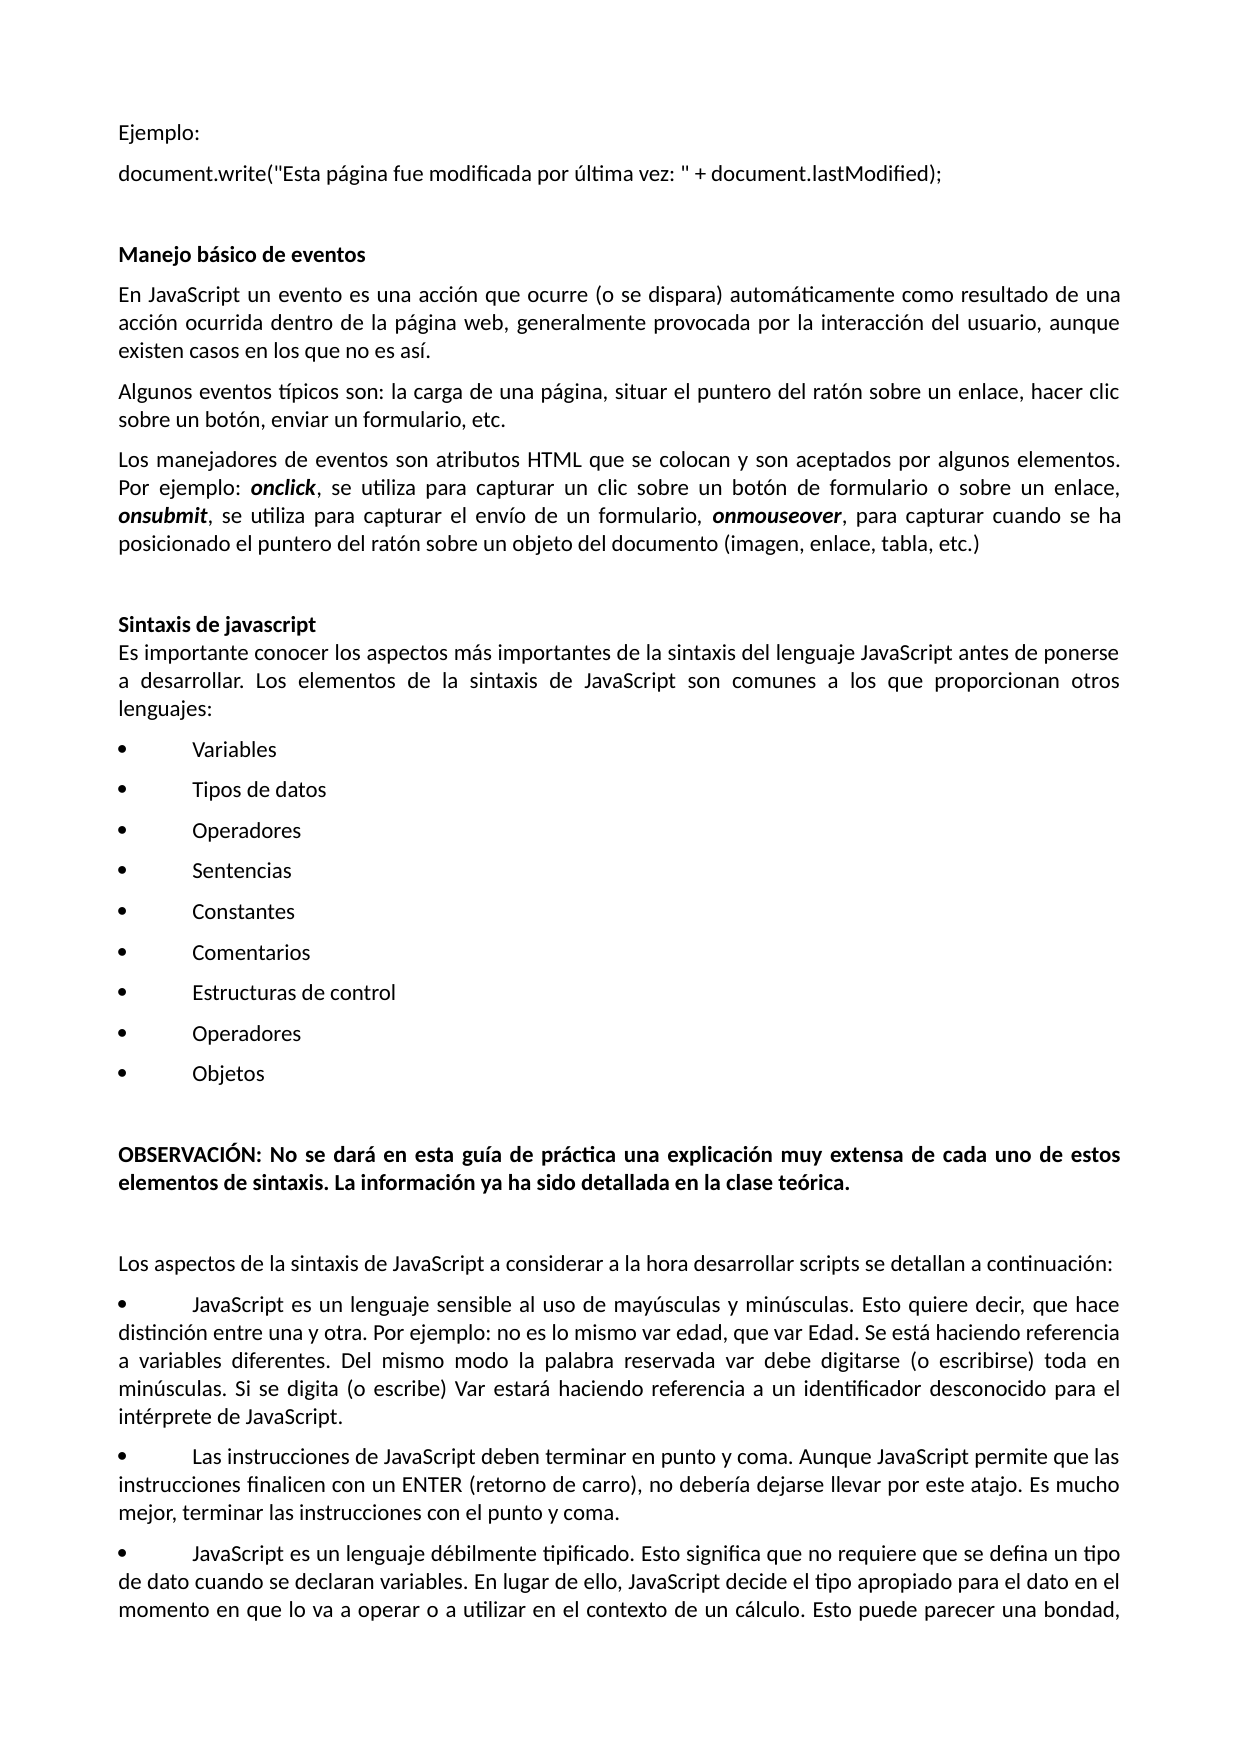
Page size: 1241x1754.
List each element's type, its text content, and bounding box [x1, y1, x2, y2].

text Los manejadores de eventos son atributos HTML que se colocan y son aceptados por algunos elementos. Por ejemplo: onclick, se utiliza para capturar un clic sobre un botón de formulario o sobre un enlace, onsubmit, se utiliza para capturar el envío de un formulario, onmouseover, para capturar cuando se ha posicionado el puntero del ratón sobre un objeto del documento (imagen, enlace, tabla, etc.) [118, 445, 1122, 557]
list Las instrucciones de JavaScript deben terminar en punto y coma. Aunque JavaScript permite que las instrucciones finalicen con un ENTER (retorno de carro), no debería dejarse llevar por este atajo. Es mucho mejor, terminar las instrucciones con el punto y coma. [118, 1442, 1122, 1526]
list Tipos de datos [118, 776, 1122, 803]
list Operadores [118, 816, 1122, 844]
list Comentarios [118, 938, 1122, 966]
text Algunos eventos típicos son: la carga de una página, situar el puntero del ratón sobre un enlace, hacer clic sobre un botón, enviar un formulario, etc. [118, 377, 1122, 433]
list Objetos [118, 1059, 1122, 1087]
text Ejemplo: [118, 118, 1122, 146]
list Variables [118, 735, 1122, 763]
text En JavaScript un evento es una acción que ocurre (o se dispara) automáticamente como resultado de una acción ocurrida dentro de la página web, generalmente provocada por la interacción del usuario, aunque existen casos en los que no es así. [118, 280, 1122, 364]
list Sentencias [118, 857, 1122, 884]
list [118, 1539, 1122, 1623]
text Los aspectos de la sintaxis de JavaScript a considerar a la hora desarrollar scripts se detallan a continuación: [118, 1249, 1122, 1277]
list JavaScript es un lenguaje sensible al uso de mayúsculas y minúsculas. Esto quiere decir, que hace distinción entre una y otra. Por ejemplo: no es lo mismo var edad, que var Edad. Se está haciendo referencia a variables diferentes. Del mismo modo la palabra reservada var debe digitarse (o escribirse) toda en minúsculas. Si se digita (o escribe) Var estará haciendo referencia a un identificador desconocido para el intérprete de JavaScript. [118, 1290, 1122, 1430]
text Es importante conocer los aspectos más importantes de la sintaxis del lenguaje JavaScript antes de ponerse a desarrollar. Los elementos de la sintaxis de JavaScript son comunes a los que proporcionan otros lenguajes: [118, 638, 1122, 722]
text OBSERVACIÓN: No se dará en esta guía de práctica una explicación muy extensa de cada uno de estos elementos de sintaxis. La información ya ha sido detallada en la clase teórica. [118, 1140, 1122, 1196]
list Constantes [118, 897, 1122, 925]
list Operadores [118, 1019, 1122, 1047]
list Estructuras de control [118, 978, 1122, 1006]
text document.write("Esta página fue modificada por última vez: " + document.lastModified); [118, 159, 1122, 187]
subtitle Sintaxis de javascript [118, 610, 1122, 638]
text Manejo básico de eventos [118, 240, 1122, 268]
